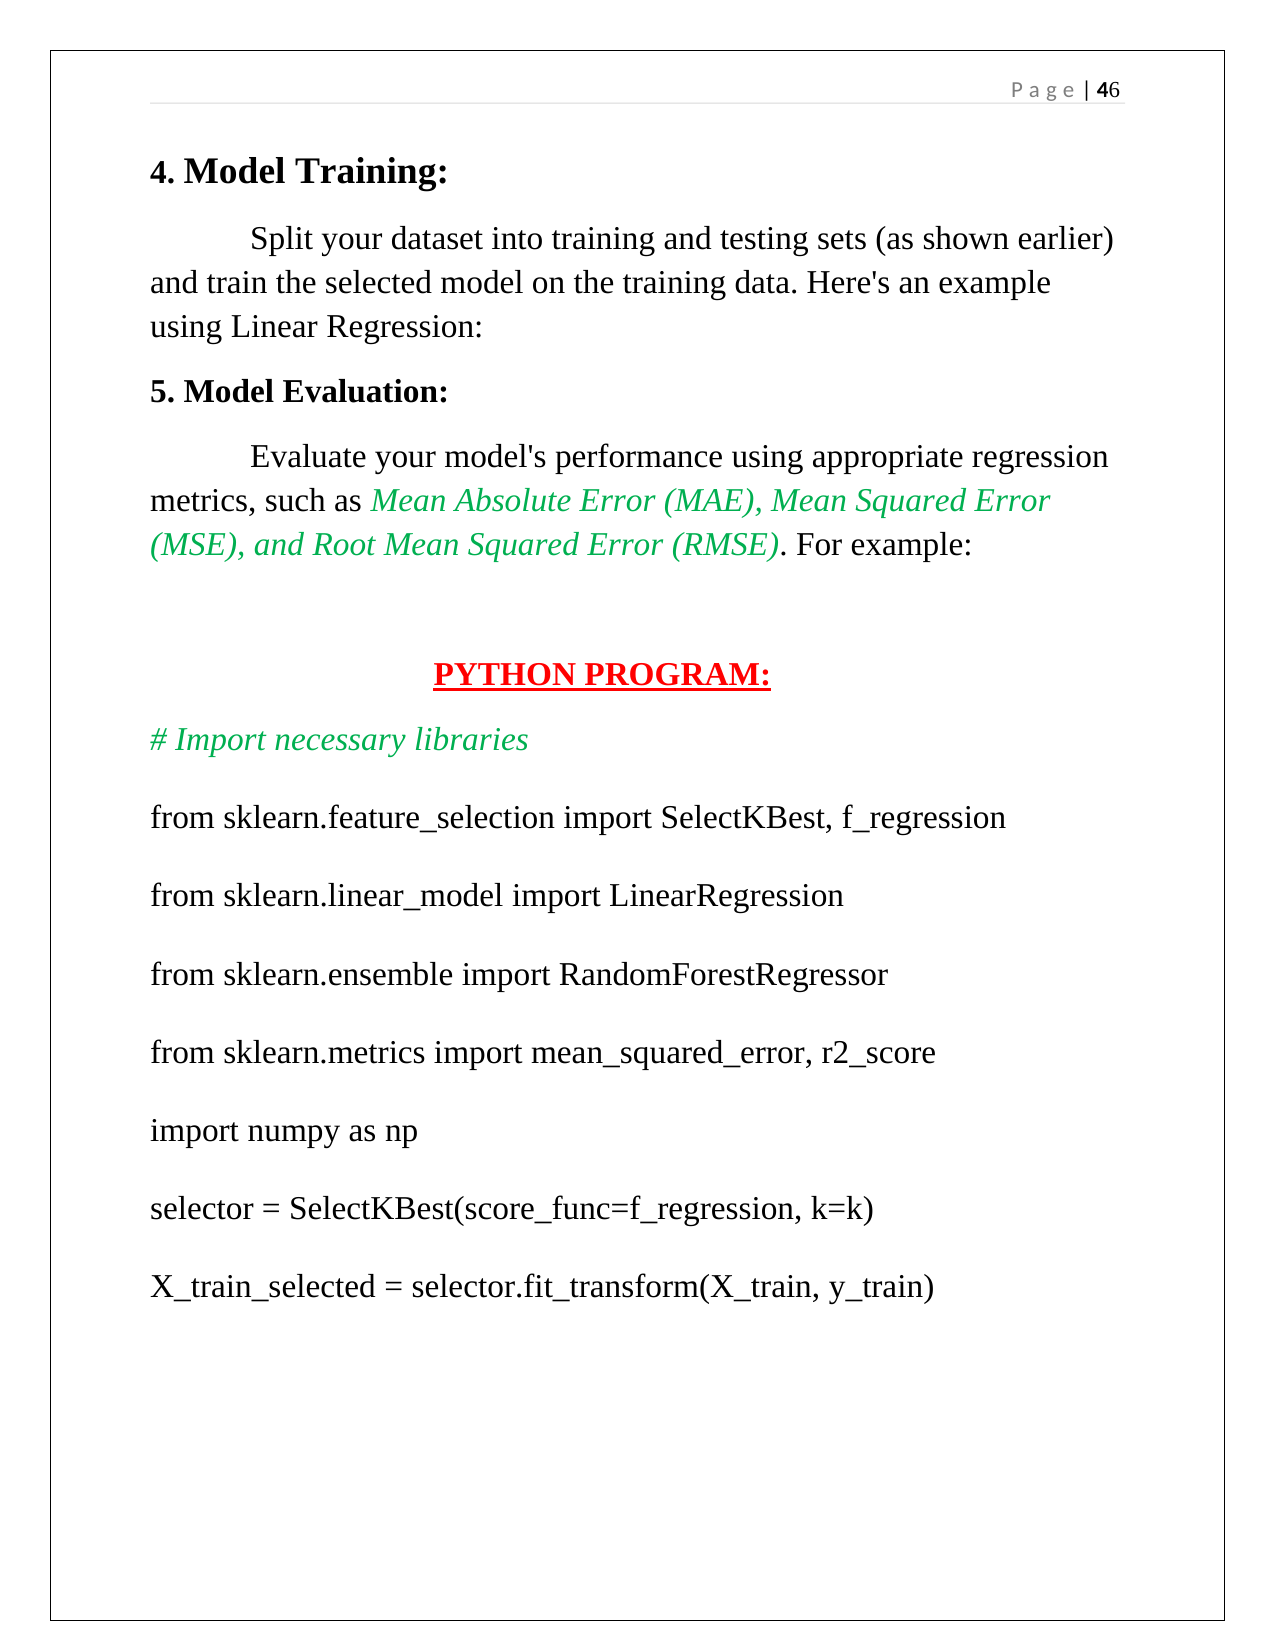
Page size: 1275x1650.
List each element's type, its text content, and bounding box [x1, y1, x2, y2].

subtitle Model Evaluation: [150, 371, 1164, 410]
subtitle Model Training: [150, 148, 1164, 191]
text Evaluate your model's performance using appropriate regression metrics, such as Mean Absolute Error (MAE), Mean Squared Error (MSE), and Root Mean Squared Error (RMSE). For example: [150, 436, 1111, 563]
text Split your dataset into training and testing sets (as shown earlier) and train the selected model on the training data. Here's an example using Linear Regression: [150, 218, 1117, 345]
text selector = SelectKBest(score_func=f_regression, k=k) X_train_selected = selector.fit_transform(X_train, y_train) [150, 1188, 1023, 1304]
text PYTHON PROGRAM: [433, 654, 1164, 693]
text from sklearn.feature_selection import SelectKBest, f_regression from sklearn.linear_model import LinearRegression [150, 797, 1009, 914]
text # Import necessary libraries [150, 719, 1164, 758]
text from sklearn.ensemble import RandomForestRegressor from sklearn.metrics import mean_squared_error, r2_score import numpy as np [150, 954, 939, 1148]
